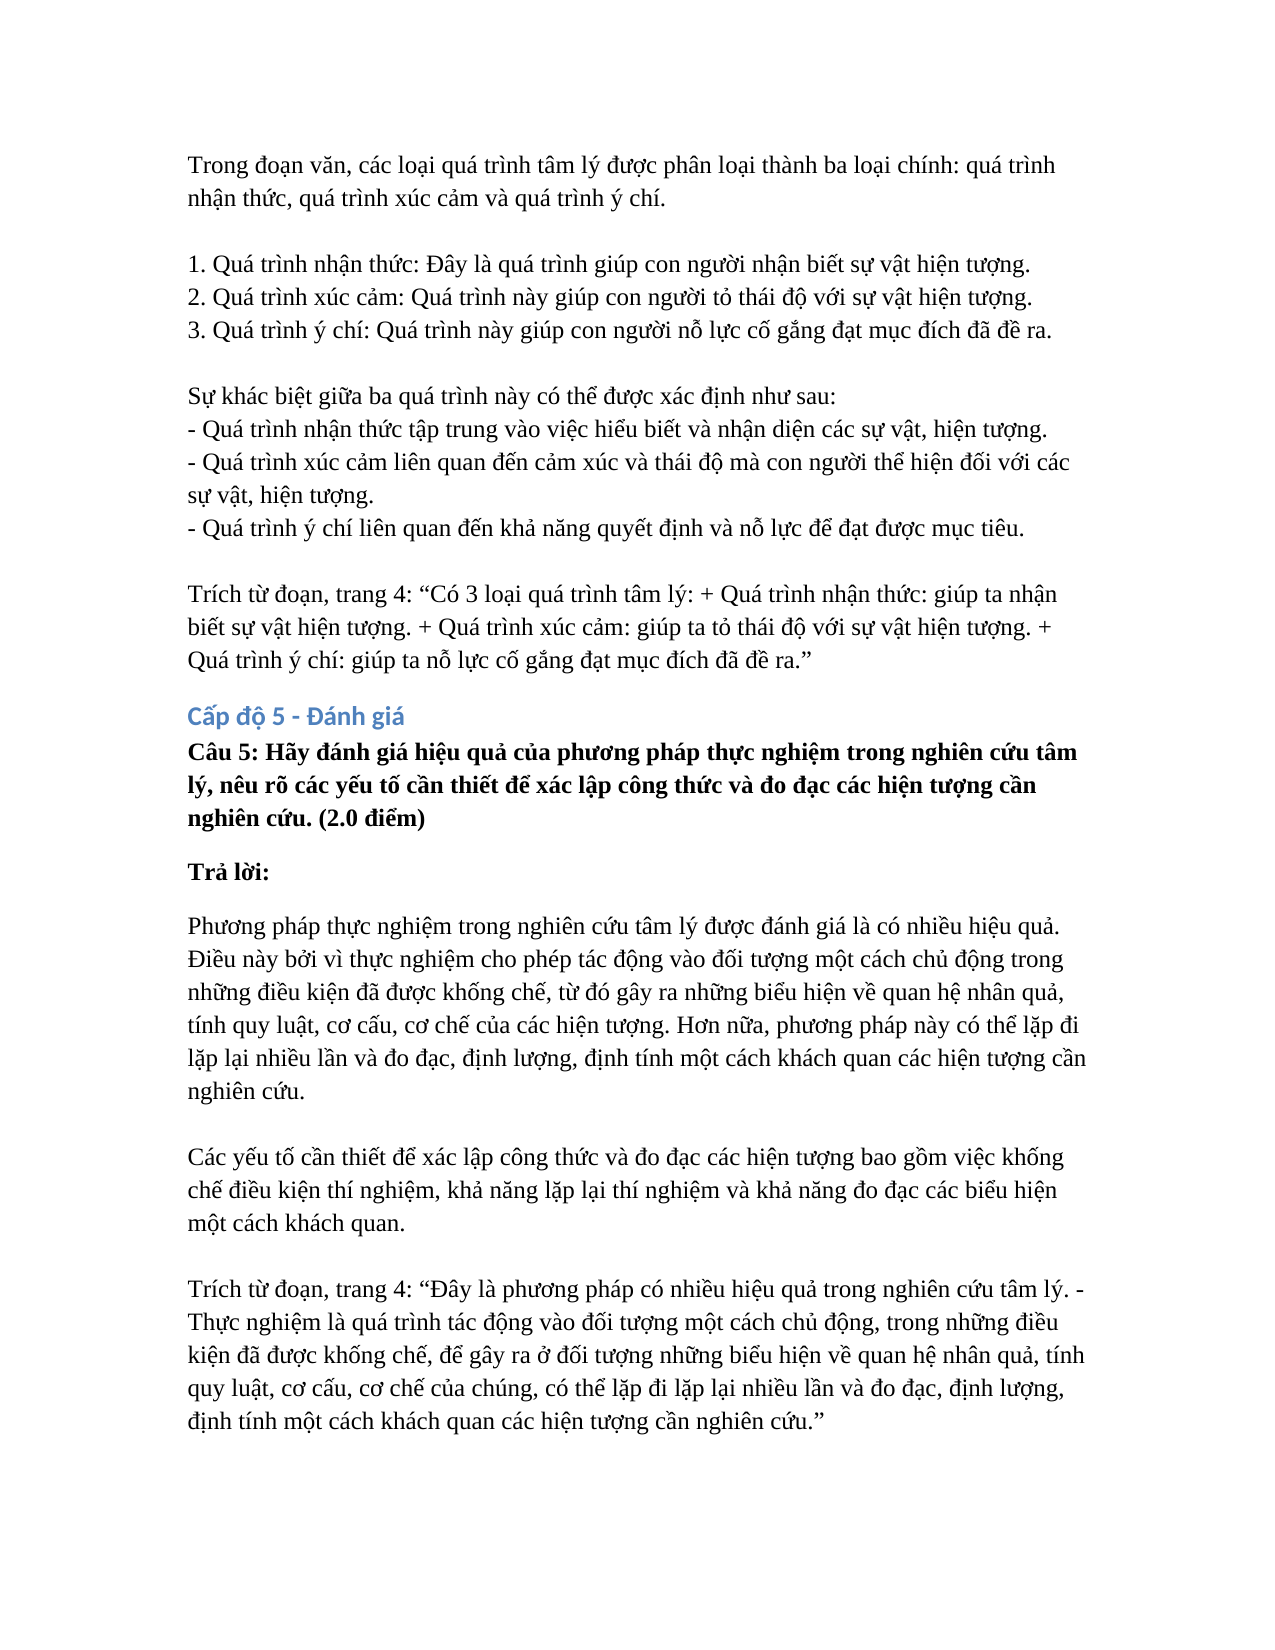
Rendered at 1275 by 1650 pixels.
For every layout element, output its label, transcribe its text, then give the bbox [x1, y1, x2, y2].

text Trả lời: [187, 857, 1087, 886]
text Phương pháp thực nghiệm trong nghiên cứu tâm lý được đánh giá là có nhiều hiệu quả. Điều này bởi vì thực nghiệm cho phép tác động vào đối tượng một cách chủ động trong những điều kiện đã được khống chế, từ đó gây ra những biểu hiện về quan hệ nhân quả, tính quy luật, cơ cấu, cơ chế của các hiện tượng. Hơn nữa, phương pháp này có thể lặp đi lặp lại nhiều lần và đo đạc, định lượng, định tính một cách khách quan các hiện tượng cần nghiên cứu. Các yếu tố cần thiết để xác lập công thức và đo đạc các hiện tượng bao gồm việc khống chế điều kiện thí nghiệm, khả năng lặp lại thí nghiệm và khả năng đo đạc các biểu hiện một cách khách quan. Trích từ đoạn, trang 4: “Đây là phương pháp có nhiều hiệu quả trong nghiên cứu tâm lý. - Thực nghiệm là quá trình tác động vào đối tượng một cách chủ động, trong những điều kiện đã được khống chế, để gây ra ở đối tượng những biểu hiện về quan hệ nhân quả, tính quy luật, cơ cấu, cơ chế của chúng, có thể lặp đi lặp lại nhiều lần và đo đạc, định lượng, định tính một cách khách quan các hiện tượng cần nghiên cứu.” [187, 911, 1087, 1435]
text Câu 5: Hãy đánh giá hiệu quả của phương pháp thực nghiệm trong nghiên cứu tâm lý, nêu rõ các yếu tố cần thiết để xác lập công thức và đo đạc các hiện tượng cần nghiên cứu. (2.0 điểm) [187, 737, 1087, 832]
subtitle Cấp độ 5 - Đánh giá [187, 699, 1087, 732]
text Trong đoạn văn, các loại quá trình tâm lý được phân loại thành ba loại chính: quá trình nhận thức, quá trình xúc cảm và quá trình ý chí. 1. Quá trình nhận thức: Đây là quá trình giúp con người nhận biết sự vật hiện tượng. 2. Quá trình xúc cảm: Quá trình này giúp con người tỏ thái độ với sự vật hiện tượng. 3. Quá trình ý chí: Quá trình này giúp con người nỗ lực cố gắng đạt mục đích đã đề ra. Sự khác biệt giữa ba quá trình này có thể được xác định như sau: - Quá trình nhận thức tập trung vào việc hiểu biết và nhận diện các sự vật, hiện tượng. - Quá trình xúc cảm liên quan đến cảm xúc và thái độ mà con người thể hiện đối với các sự vật, hiện tượng. - Quá trình ý chí liên quan đến khả năng quyết định và nỗ lực để đạt được mục tiêu. Trích từ đoạn, trang 4: “Có 3 loại quá trình tâm lý: + Quá trình nhận thức: giúp ta nhận biết sự vật hiện tượng. + Quá trình xúc cảm: giúp ta tỏ thái độ với sự vật hiện tượng. + Quá trình ý chí: giúp ta nỗ lực cố gắng đạt mục đích đã đề ra.” [187, 150, 1087, 674]
